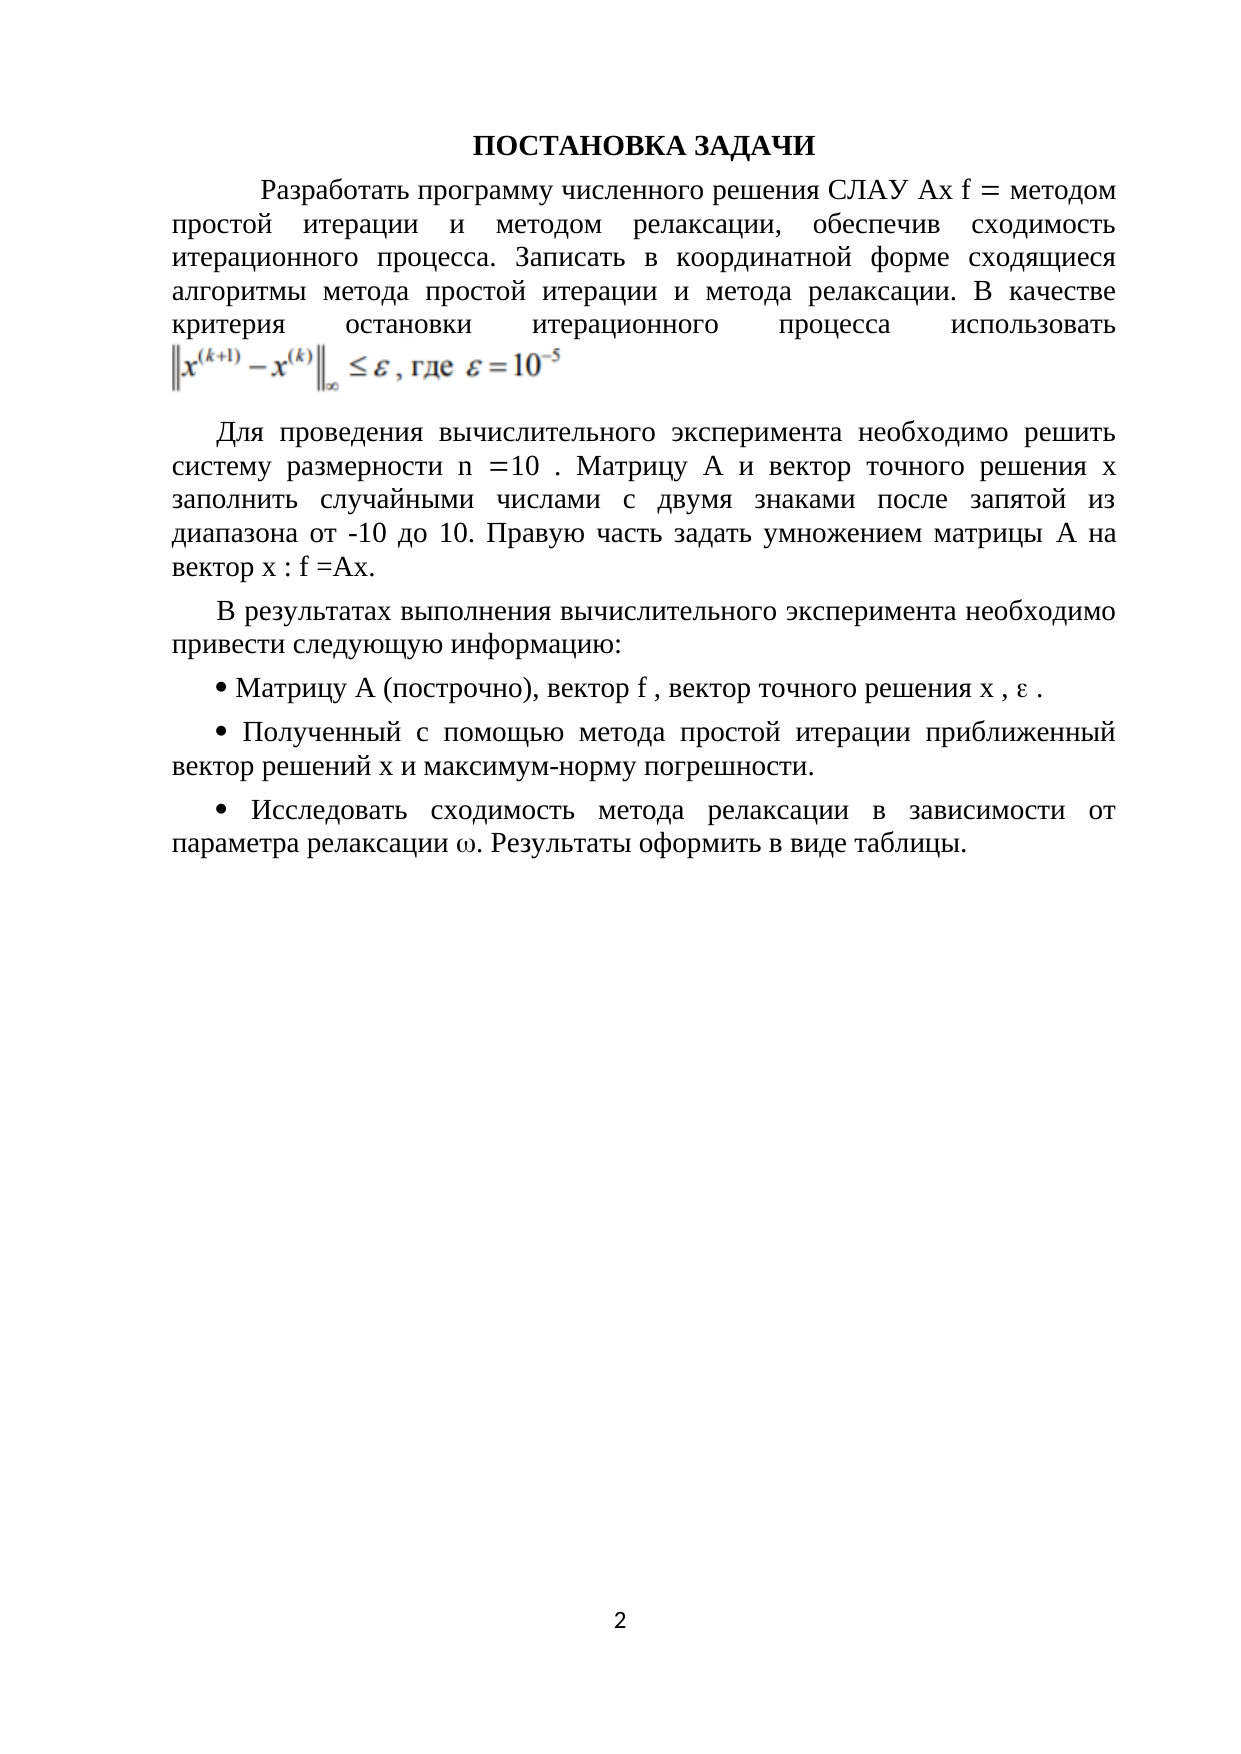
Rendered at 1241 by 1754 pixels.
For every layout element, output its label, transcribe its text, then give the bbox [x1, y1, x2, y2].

text В результатах выполнения вычислительного эксперимента необходимо привести следующую информацию: [172, 593, 1117, 660]
text Матрицу A (построчно), вектор f , вектор точного решения x , . [172, 670, 1117, 704]
picture [171, 340, 563, 398]
text Разработать программу численного решения СЛАУ Ax f методом простой итерации и методом релаксации, обеспечив сходимость итерационного процесса. Записать в координатной форме сходящиеся алгоритмы метода простой итерации и метода релаксации. В качестве критерия остановки итерационного процесса использовать [172, 172, 1117, 404]
text Полученный с помощью метода простой итерации приближенный вектор решений x и максимум-норму погрешности. [172, 714, 1117, 781]
text Исследовать сходимость метода релаксации в зависимости от параметра релаксации . Результаты оформить в виде таблицы. [172, 792, 1117, 859]
text ПОСТАНОВКА ЗАДАЧИ [172, 128, 1117, 162]
text Для проведения вычислительного эксперимента необходимо решить систему размерности n 10 . Матрицу A и вектор точного решения x заполнить случайными числами с двумя знаками после запятой из диапазона от -10 до 10. Правую часть задать умножением матрицы A на вектор x : f =Ax. [172, 414, 1117, 582]
